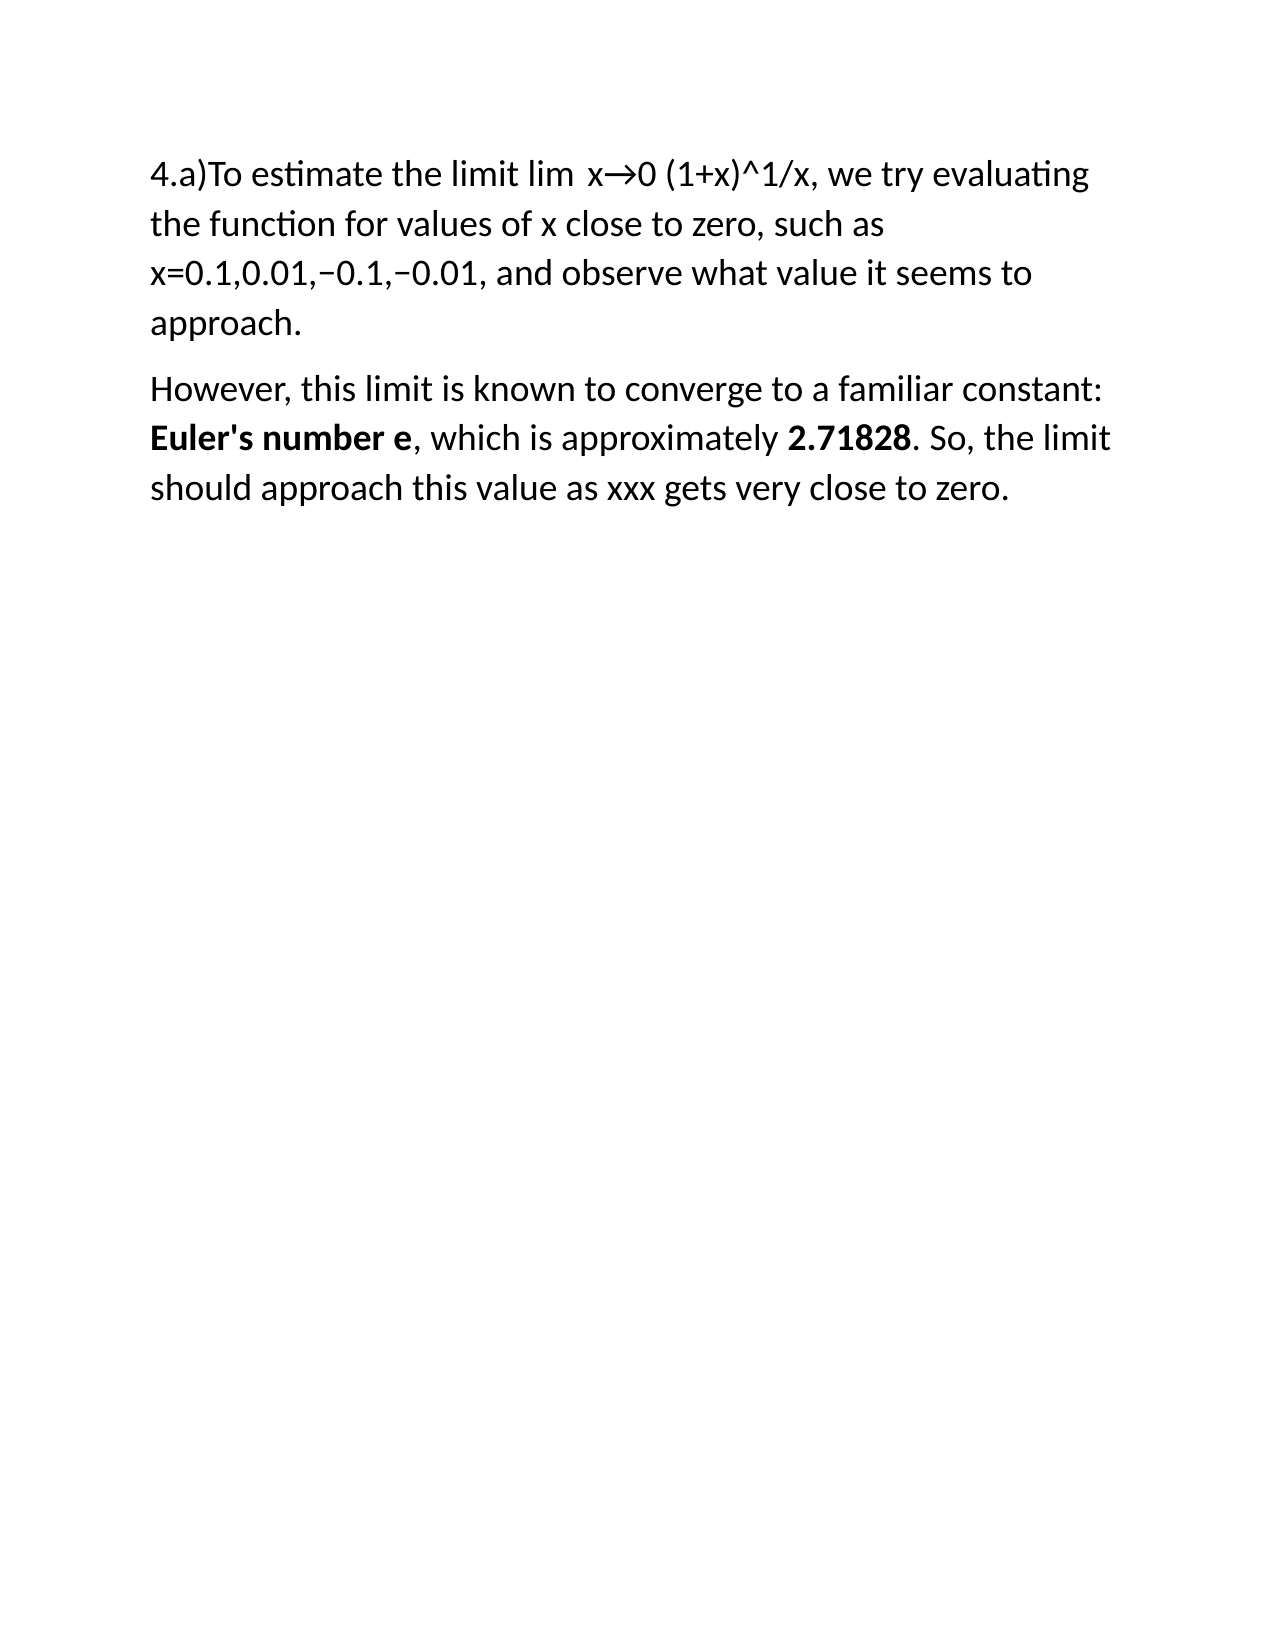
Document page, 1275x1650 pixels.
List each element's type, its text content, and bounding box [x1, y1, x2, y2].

text However, this limit is known to converge to a familiar constant: Euler's number e, which is approximately 2.71828. So, the limit should approach this value as xxx gets very close to zero. [150, 364, 1125, 509]
text 4.a)To estimate the limit lim x→0 (1+x)^1/x, we try evaluating the function for values of x close to zero, such as x=0.1,0.01,−0.1,−0.01, and observe what value it seems to approach. [150, 150, 1125, 344]
